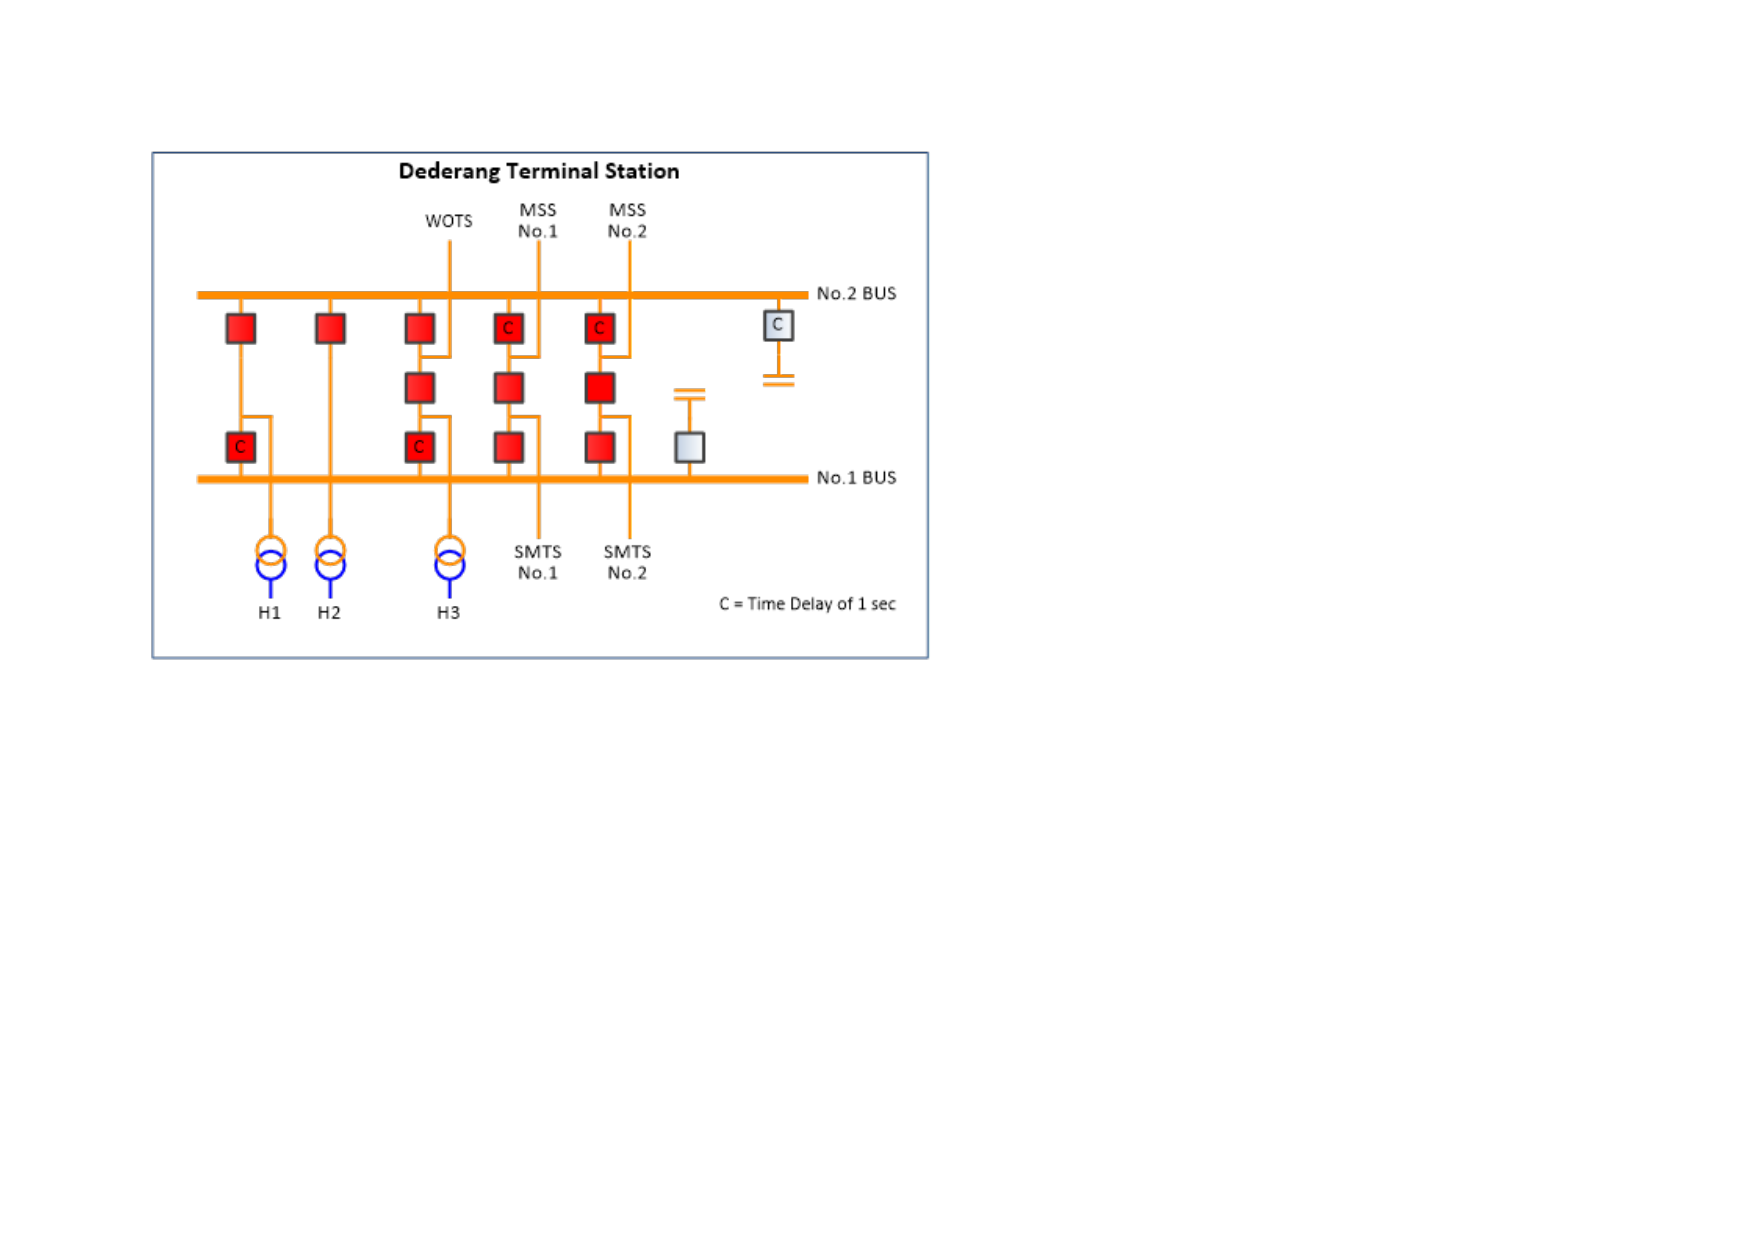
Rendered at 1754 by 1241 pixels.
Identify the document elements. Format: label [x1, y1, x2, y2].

picture [150, 150, 934, 663]
